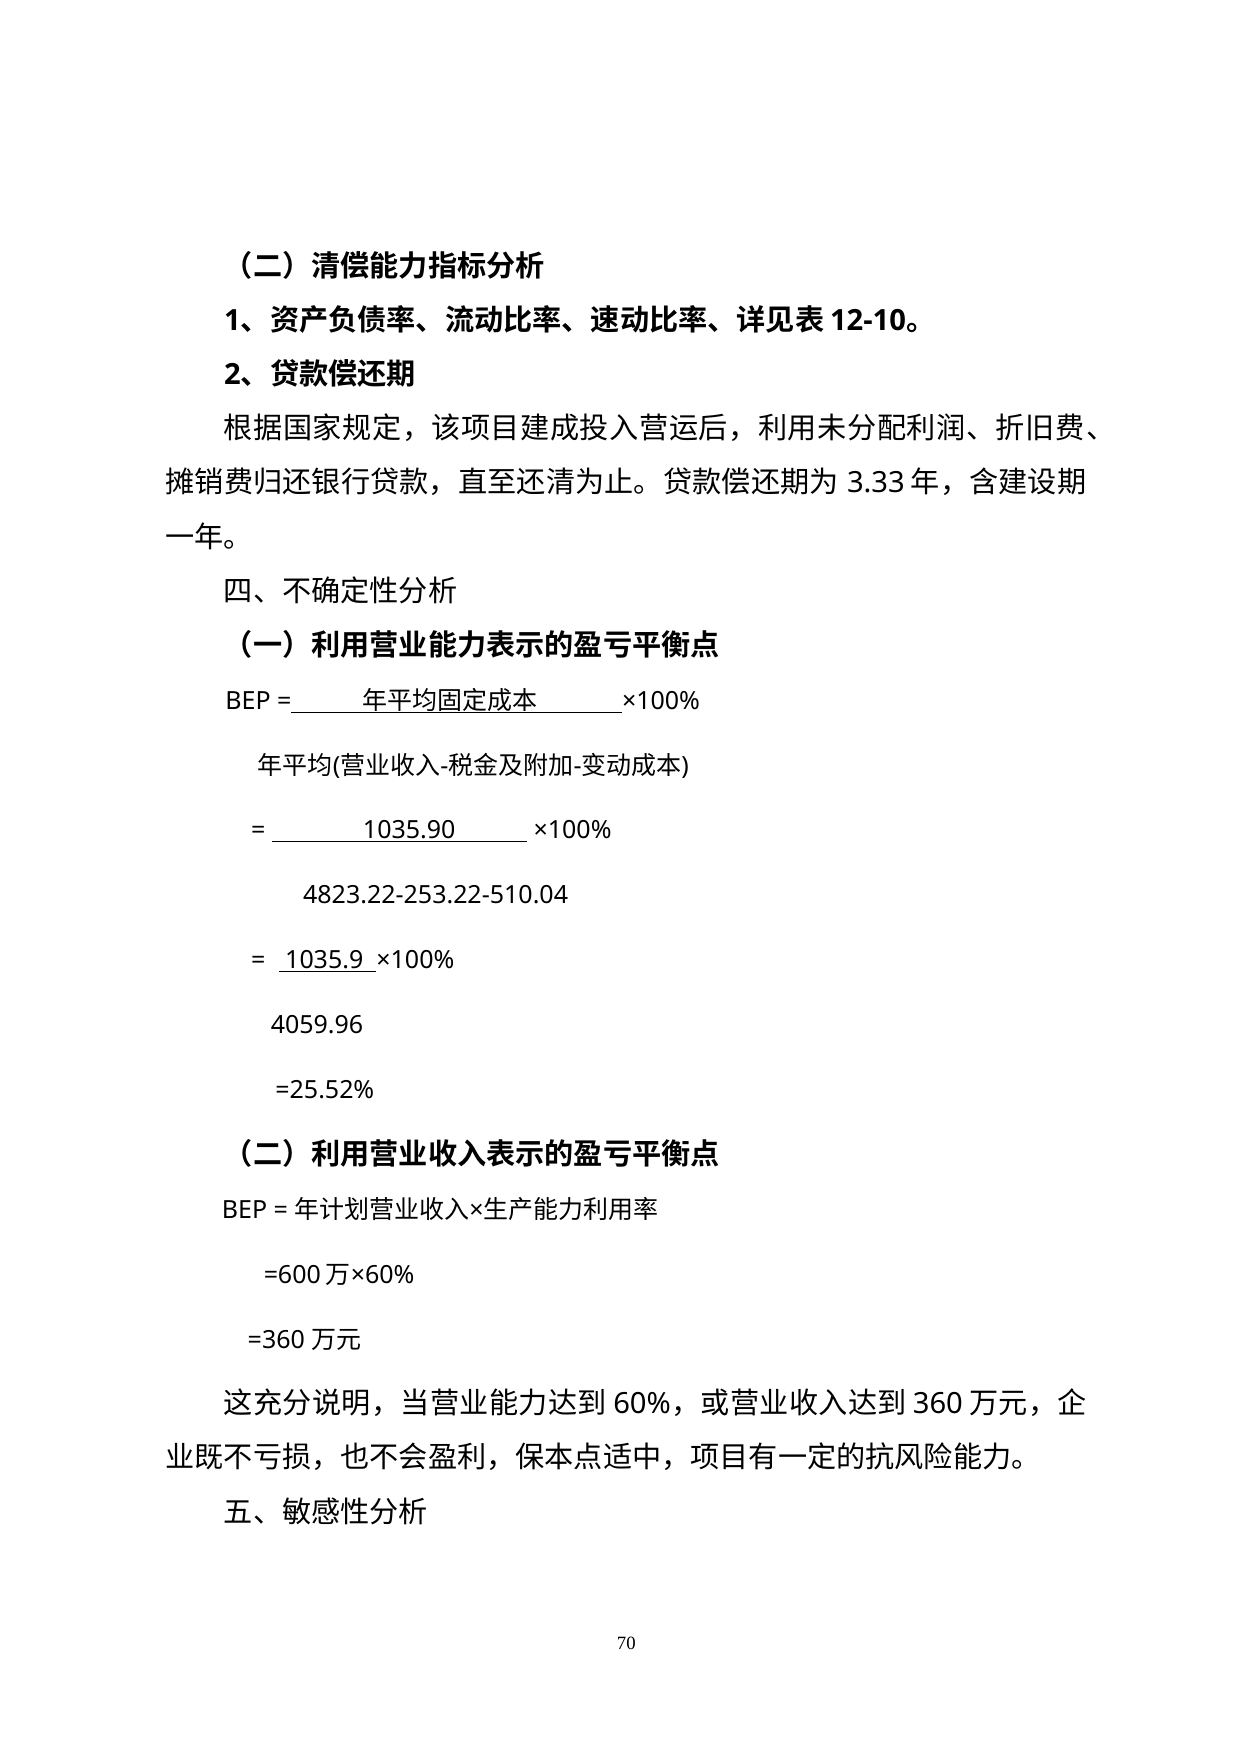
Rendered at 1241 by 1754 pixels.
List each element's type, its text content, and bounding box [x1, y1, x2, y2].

text （一）利用营业能力表示的盈亏平衡点 [165, 612, 1087, 666]
text 4823.22-253.22-510.04 [165, 861, 1087, 926]
text 根据国家规定，该项目建成投入营运后，利用未分配利润、折旧费、摊销费归还银行贷款，直至还清为止。贷款偿还期为3.33年，含建设期一年。 [165, 395, 1087, 558]
text BEP = 年平均固定成本 ×100% [165, 666, 1087, 731]
text = 1035.9 ×100% [165, 926, 1087, 991]
text 年平均(营业收入-税金及附加-变动成本) [165, 731, 1087, 796]
text =25.52% [165, 1056, 1087, 1121]
text （二）利用营业收入表示的盈亏平衡点 [165, 1121, 1087, 1175]
text 4059.96 [165, 991, 1087, 1056]
text 四、不确定性分析 [165, 558, 1087, 612]
text 1、资产负债率、流动比率、速动比率、详见表12-10。 [165, 287, 1087, 341]
text =600万×60% [165, 1240, 1087, 1305]
text 2、贷款偿还期 [165, 341, 1087, 395]
text 五、敏感性分析 [165, 1479, 1087, 1533]
text （二）清偿能力指标分析 [165, 233, 1087, 287]
text BEP = 年计划营业收入×生产能力利用率 [165, 1175, 1087, 1240]
text =360 万元 [165, 1305, 1087, 1370]
text 这充分说明，当营业能力达到60%，或营业收入达到360万元，企业既不亏损，也不会盈利，保本点适中，项目有一定的抗风险能力。 [165, 1370, 1087, 1479]
text = 1035.90 ×100% [165, 796, 1087, 861]
